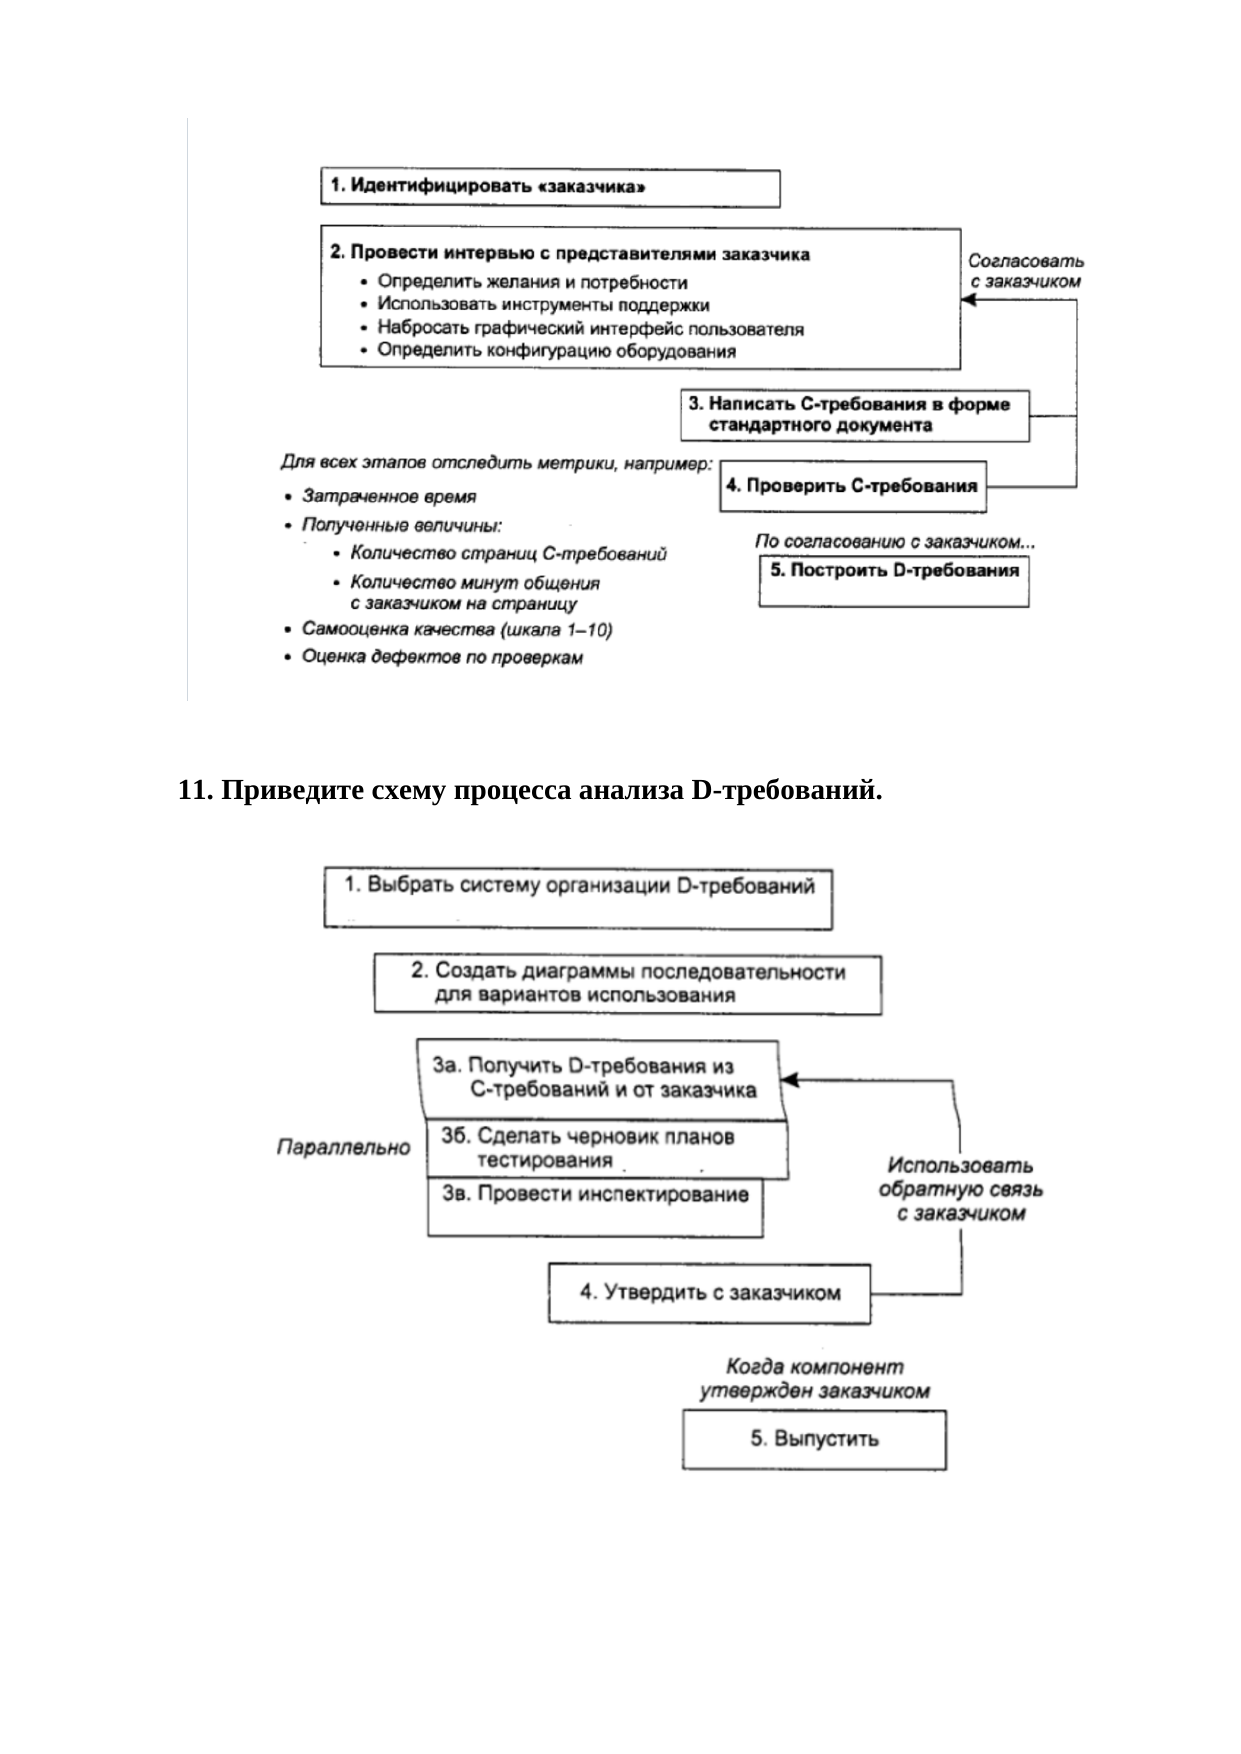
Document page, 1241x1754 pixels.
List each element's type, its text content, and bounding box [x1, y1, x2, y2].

picture [177, 824, 1152, 1500]
picture [177, 118, 1152, 701]
text 11. Приведите схему процесса анализа D-требований. [177, 772, 1152, 806]
